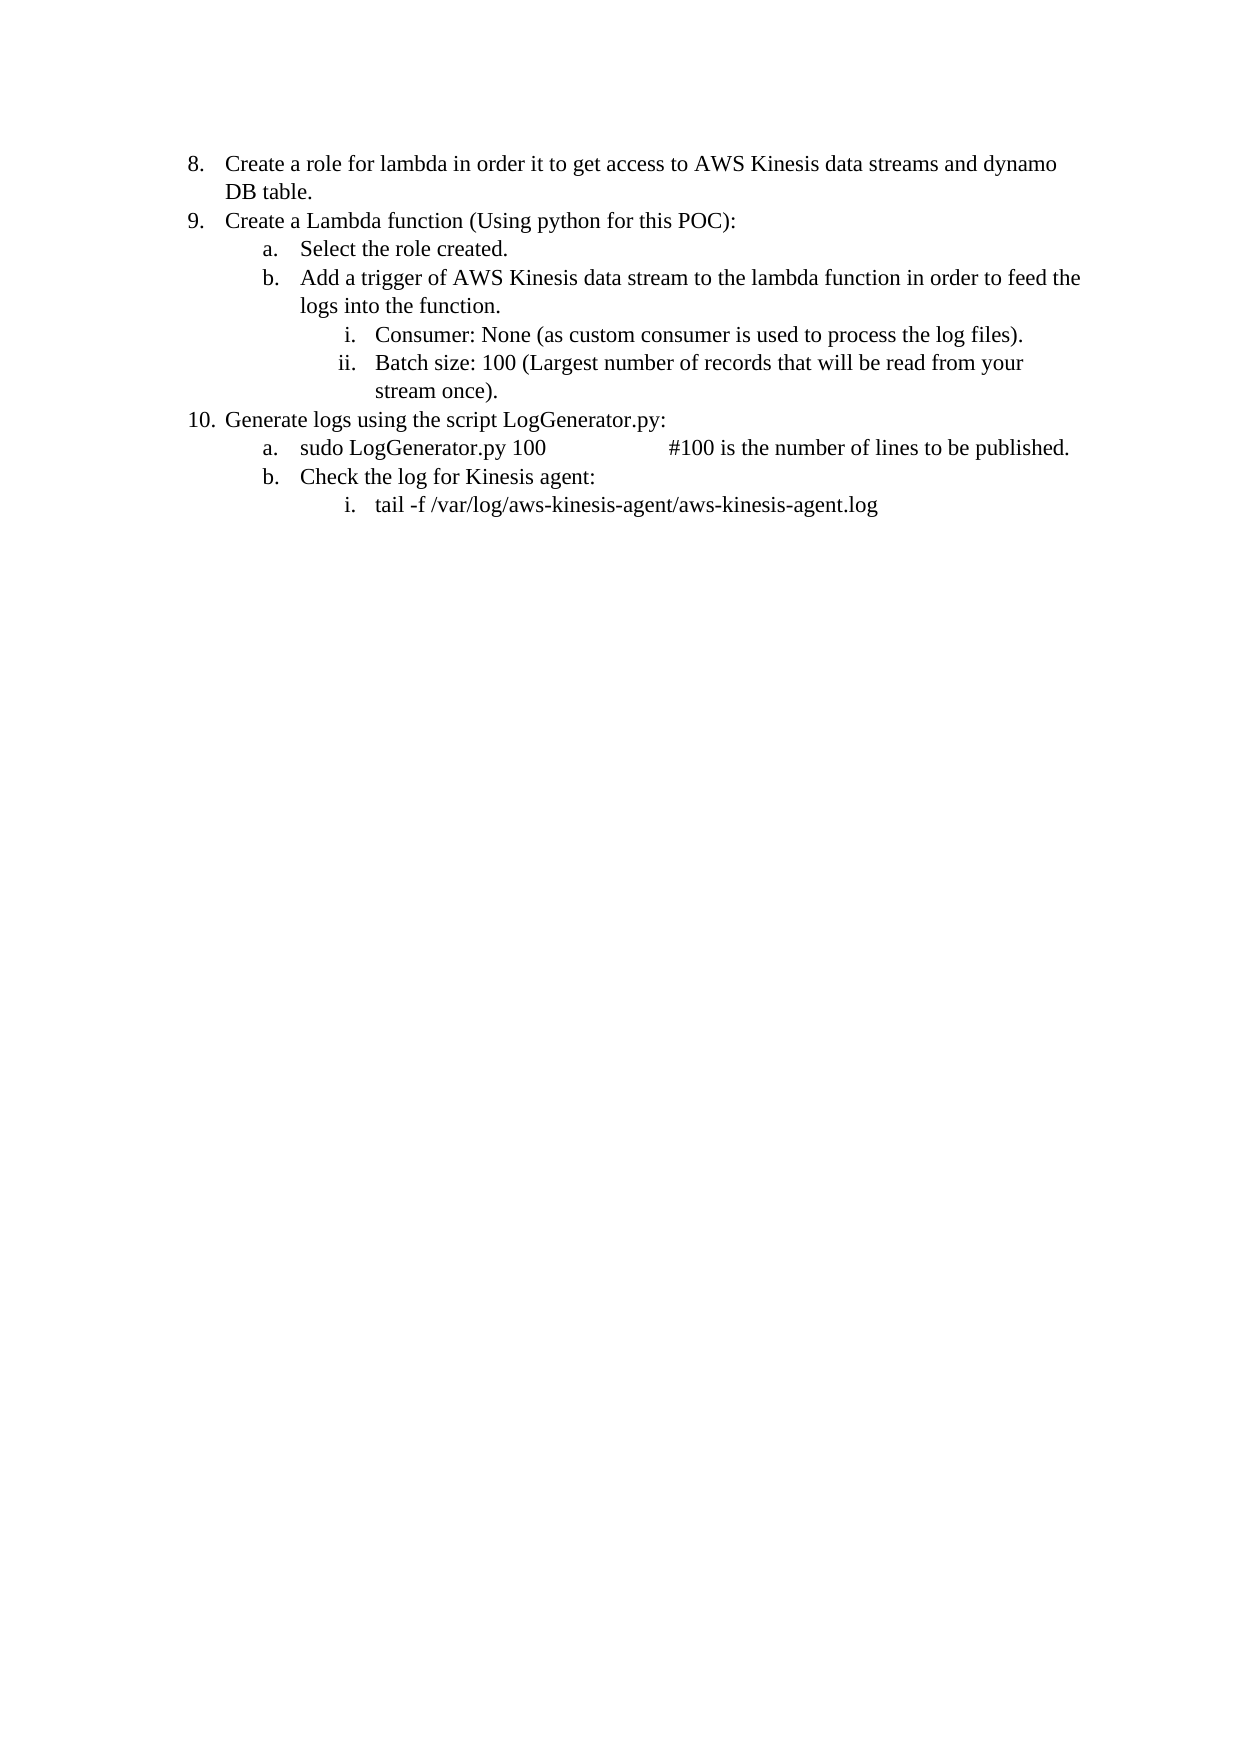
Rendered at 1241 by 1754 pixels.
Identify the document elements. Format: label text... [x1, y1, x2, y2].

list Create a role for lambda in order it to get access to AWS Kinesis data streams and dynamo DB table. [187, 150, 1090, 205]
list Consumer: None (as custom consumer is used to process the log files). [356, 321, 1090, 347]
list Add a trigger of AWS Kinesis data stream to the lambda function in order to feed the logs into the function. [262, 264, 1090, 318]
list Check the log for Kinesis agent: [262, 463, 1090, 489]
list Select the role created. [262, 235, 1090, 262]
list Create a Lambda function (Using python for this POC): [187, 207, 1090, 233]
list tail -f /var/log/aws-kinesis-agent/aws-kinesis-agent.log [356, 491, 1090, 518]
list Batch size: 100 (Largest number of records that will be read from your stream once). [356, 349, 1090, 404]
list Generate logs using the script LogGenerator.py: [187, 406, 1090, 432]
list sudo LogGenerator.py 100 #100 is the number of lines to be published. [262, 434, 1090, 461]
